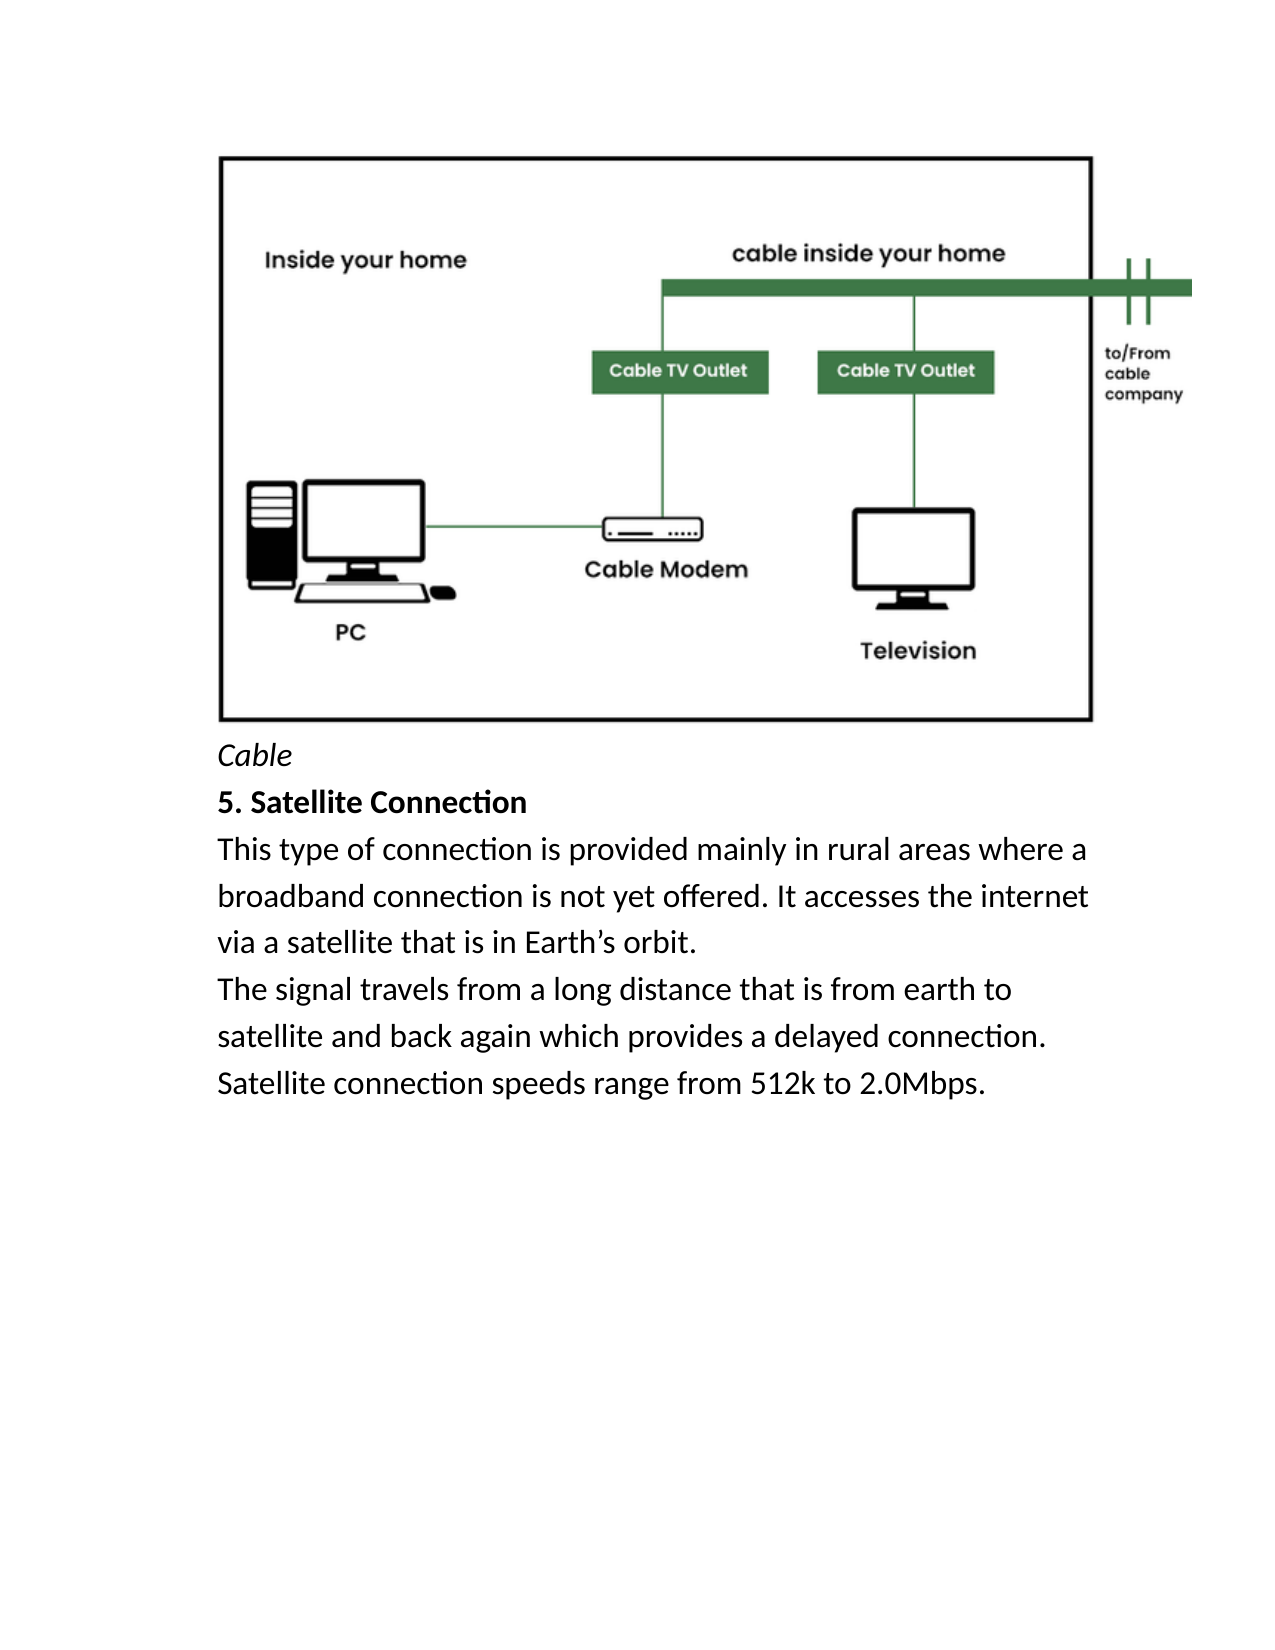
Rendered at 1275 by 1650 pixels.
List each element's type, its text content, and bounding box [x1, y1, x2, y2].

list The signal travels from a long distance that is from earth to satellite and back again which provides a delayed connection. Satellite connection speeds range from 512k to 2.0Mbps. [217, 968, 1125, 1103]
list Cable [217, 734, 1125, 775]
picture [217, 150, 1192, 731]
list This type of connection is provided mainly in rural areas where a broadband connection is not yet offered. It accesses the internet via a satellite that is in Earth’s orbit. [217, 828, 1125, 962]
list 5. Satellite Connection [217, 781, 1125, 822]
